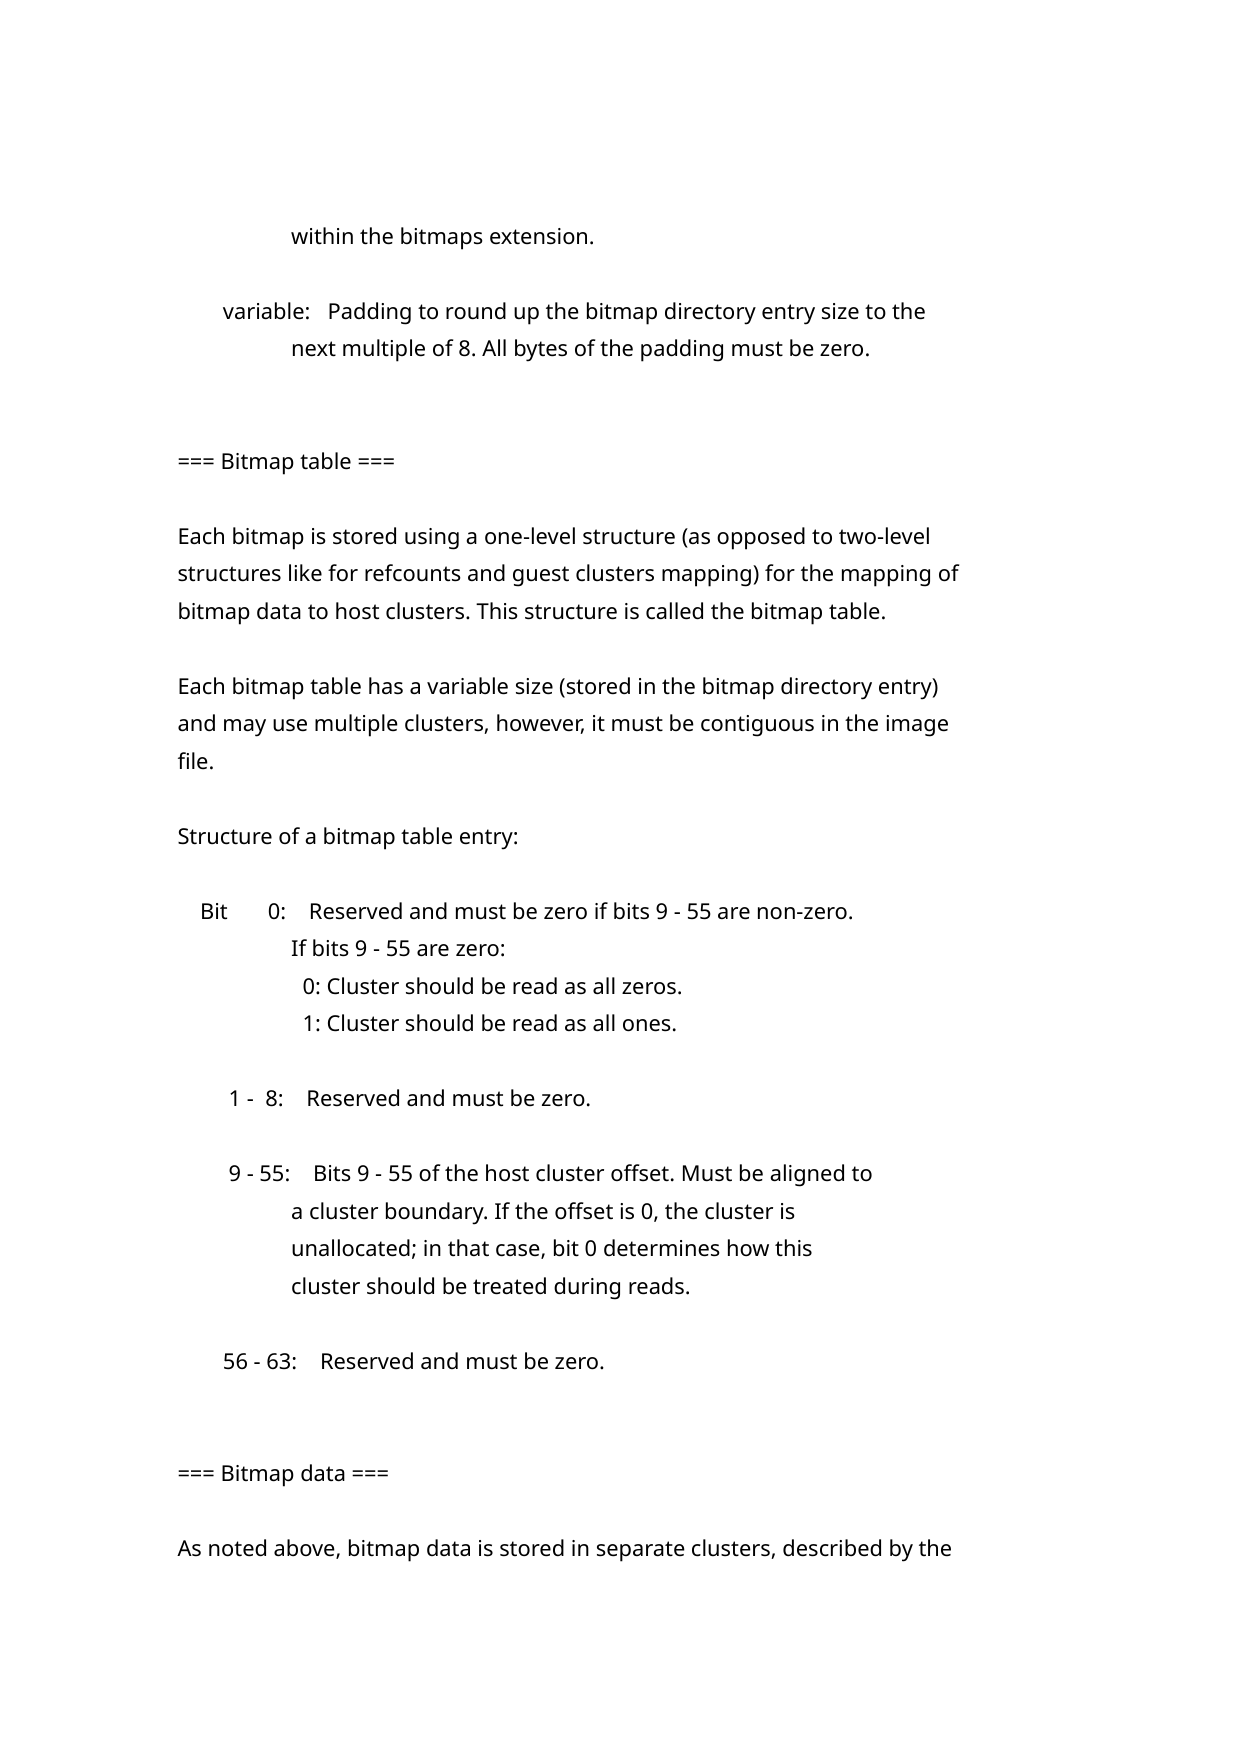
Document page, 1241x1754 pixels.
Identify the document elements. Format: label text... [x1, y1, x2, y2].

text and may use multiple clusters, however, it must be contiguous in the image [177, 704, 1063, 742]
text As noted above, bitmap data is stored in separate clusters, described by the [177, 1529, 1063, 1567]
text file. [177, 742, 1063, 779]
text bitmap data to host clusters. This structure is called the bitmap table. [177, 592, 1063, 629]
text unallocated; in that case, bit 0 determines how this [177, 1229, 1063, 1267]
text within the bitmaps extension. [177, 217, 1063, 254]
text 1: Cluster should be read as all ones. [177, 1004, 1063, 1042]
text === Bitmap table === [177, 442, 1063, 479]
text next multiple of 8. All bytes of the padding must be zero. [177, 329, 1063, 367]
text 56 - 63: Reserved and must be zero. [177, 1342, 1063, 1379]
text Each bitmap is stored using a one-level structure (as opposed to two-level [177, 517, 1063, 554]
text If bits 9 - 55 are zero: [177, 929, 1063, 967]
text Each bitmap table has a variable size (stored in the bitmap directory entry) [177, 667, 1063, 704]
text cluster should be treated during reads. [177, 1267, 1063, 1304]
text 0: Cluster should be read as all zeros. [177, 967, 1063, 1004]
text variable: Padding to round up the bitmap directory entry size to the [177, 292, 1063, 329]
text structures like for refcounts and guest clusters mapping) for the mapping of [177, 554, 1063, 592]
text Structure of a bitmap table entry: [177, 817, 1063, 854]
text === Bitmap data === [177, 1454, 1063, 1492]
text 1 - 8: Reserved and must be zero. [177, 1079, 1063, 1117]
text Bit 0: Reserved and must be zero if bits 9 - 55 are non-zero. [177, 892, 1063, 929]
text 9 - 55: Bits 9 - 55 of the host cluster offset. Must be aligned to [177, 1154, 1063, 1192]
text a cluster boundary. If the offset is 0, the cluster is [177, 1192, 1063, 1229]
